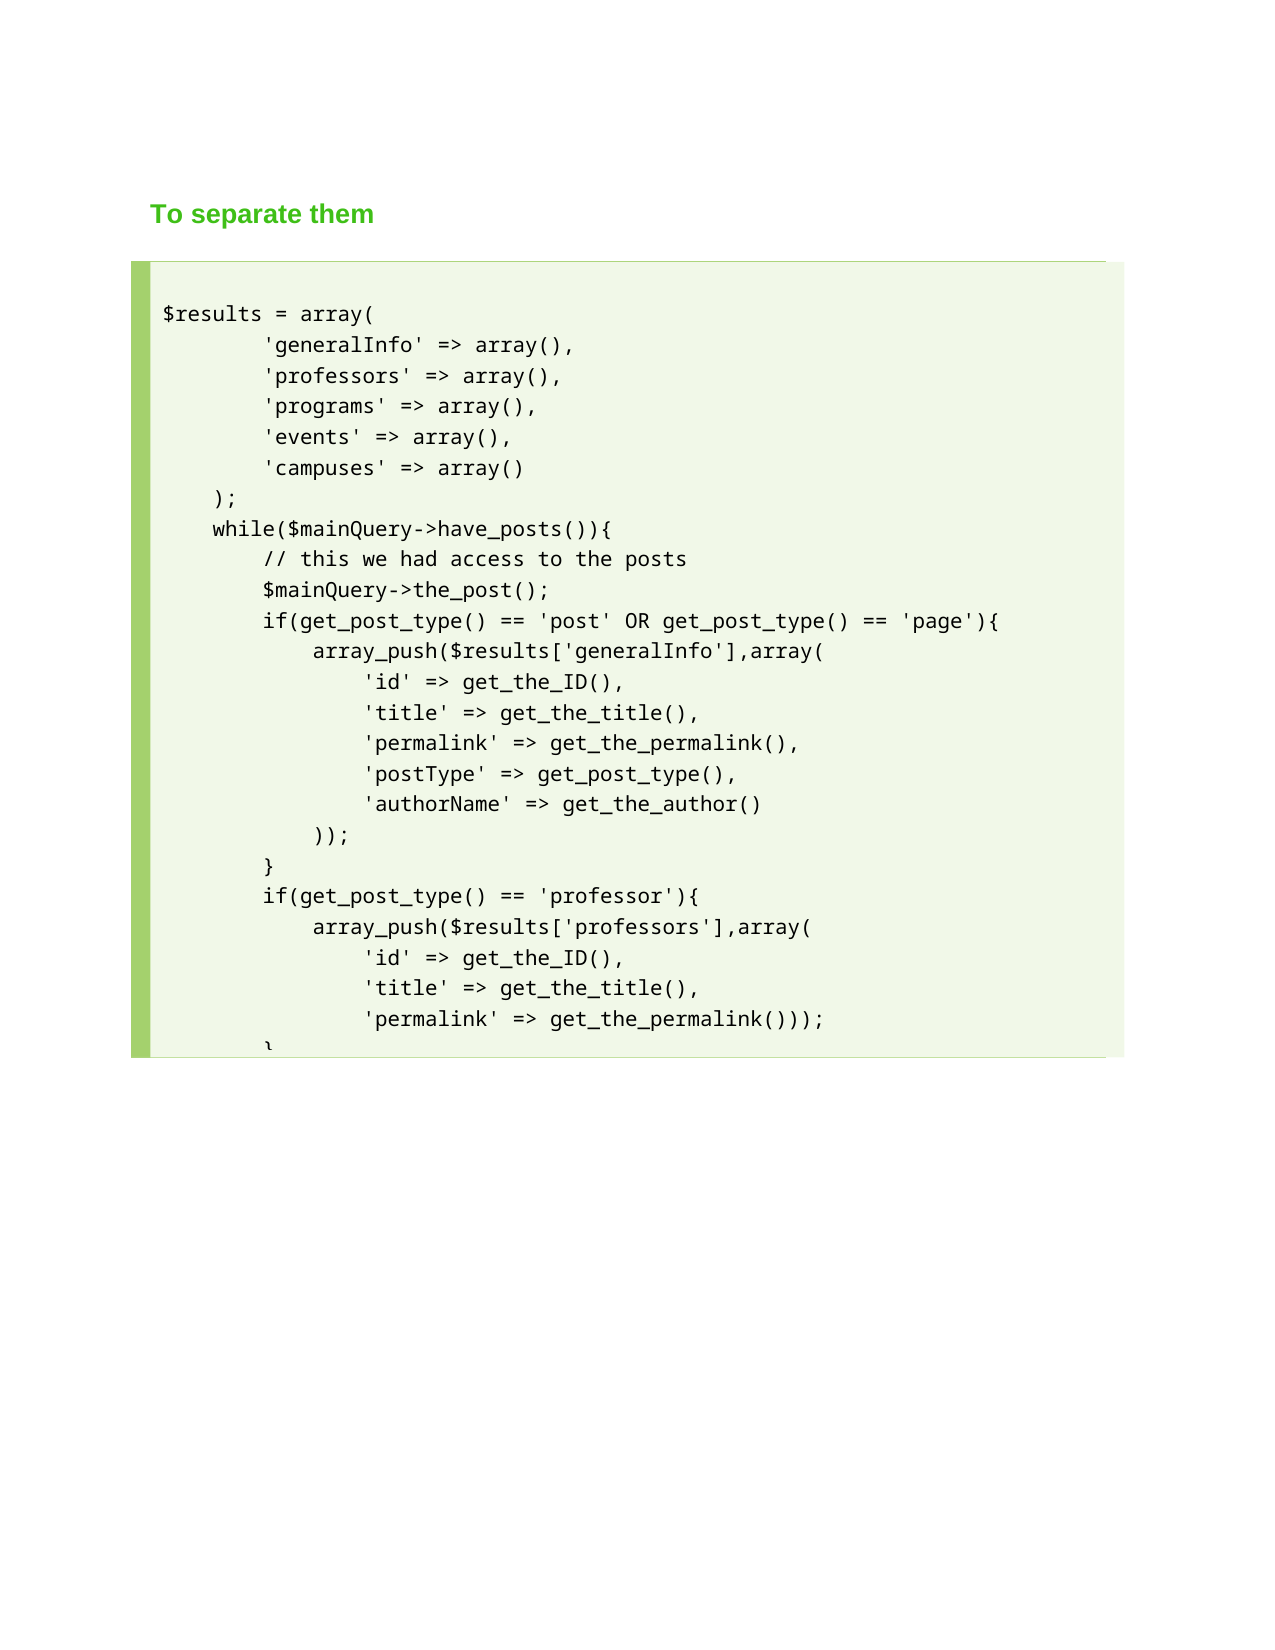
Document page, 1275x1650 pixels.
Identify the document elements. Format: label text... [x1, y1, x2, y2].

text To separate them [150, 198, 1125, 229]
